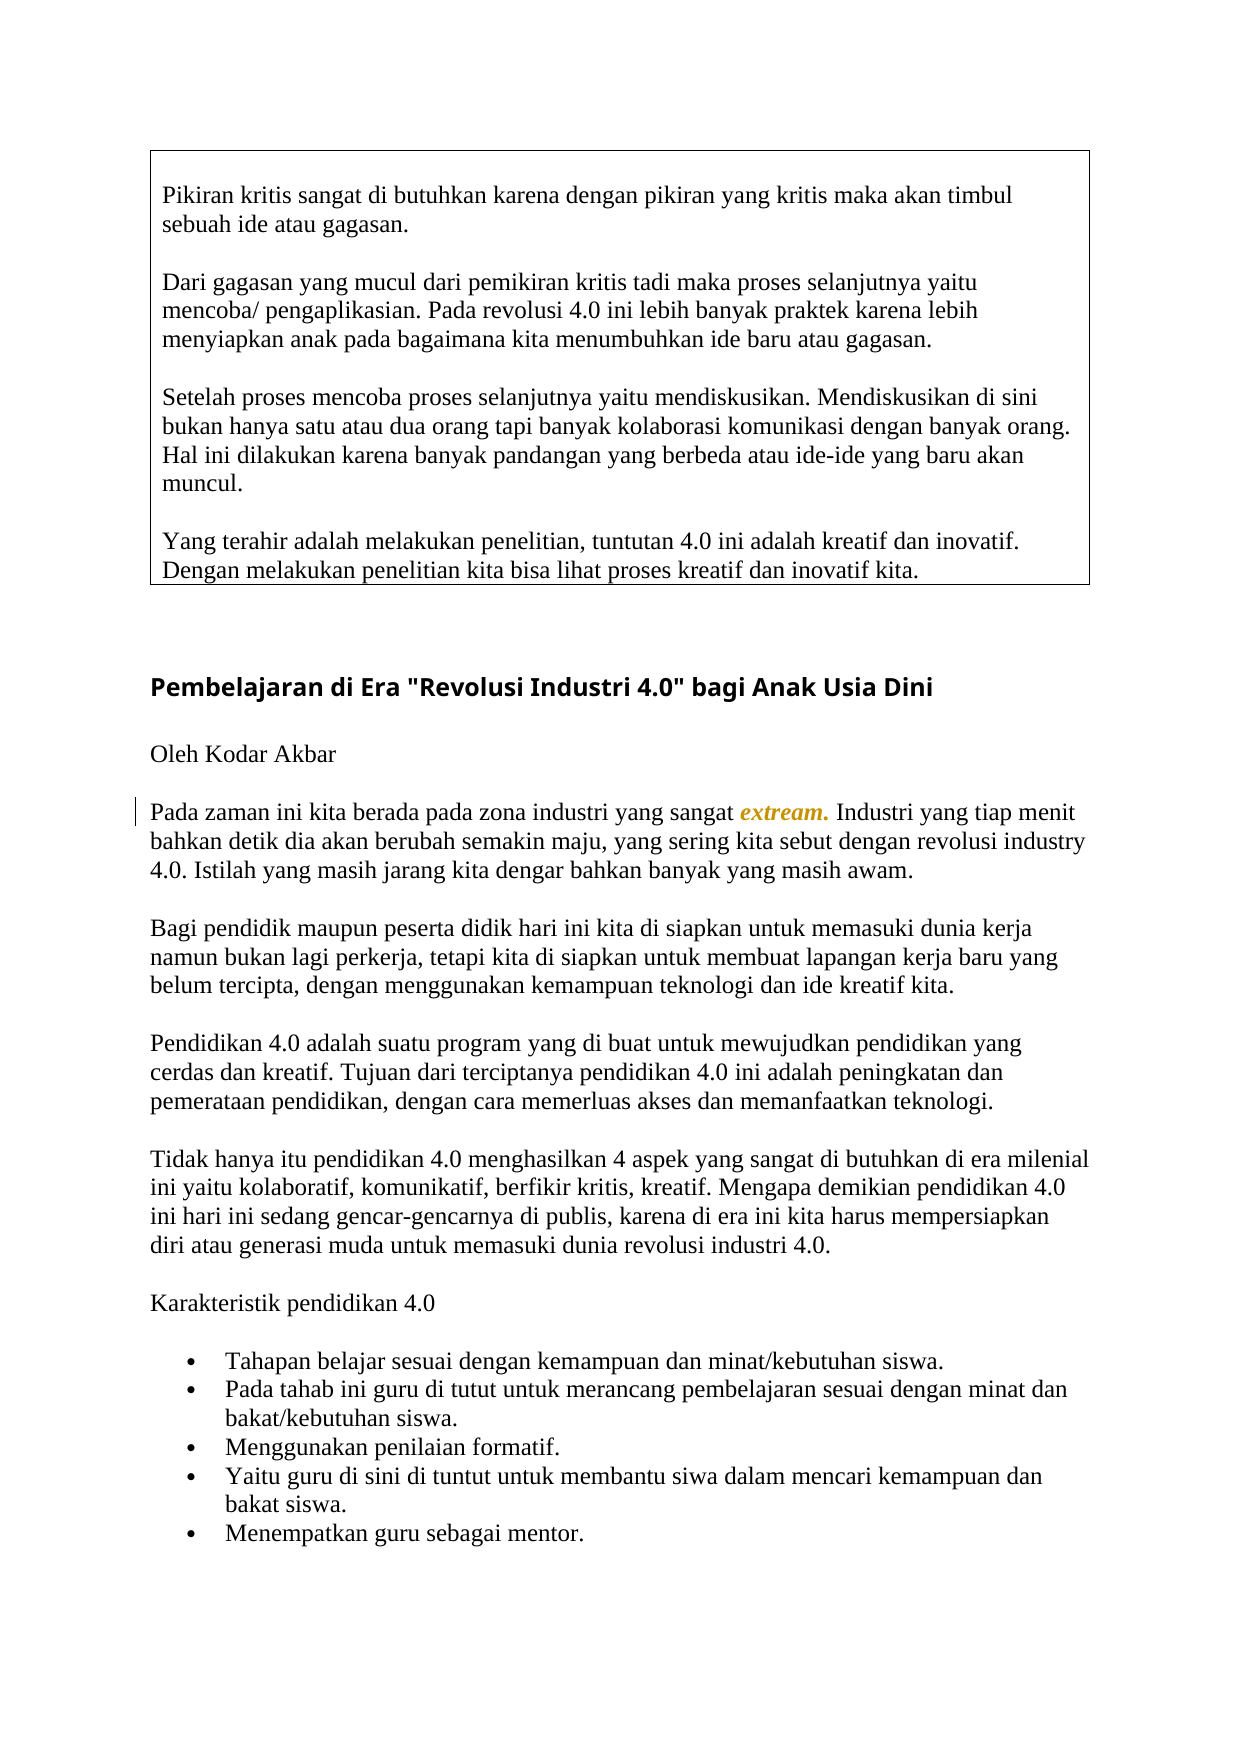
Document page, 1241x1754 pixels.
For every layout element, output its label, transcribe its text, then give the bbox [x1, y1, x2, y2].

list Menempatkan guru sebagai mentor. [187, 1518, 1090, 1547]
list Pada tahab ini guru di tutut untuk merancang pembelajaran sesuai dengan minat dan bakat/kebutuhan siswa. [187, 1374, 1090, 1432]
list Menggunakan penilaian formatif. [187, 1432, 1090, 1461]
list Tahapan belajar sesuai dengan kemampuan dan minat/kebutuhan siswa. [187, 1346, 1090, 1374]
subtitle Pembelajaran di Era "Revolusi Industri 4.0" bagi Anak Usia Dini [150, 669, 1090, 703]
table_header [151, 151, 1089, 584]
text Oleh Kodar Akbar [150, 739, 1090, 768]
text Bagi pendidik maupun peserta didik hari ini kita di siapkan untuk memasuki dunia kerja namun bukan lagi perkerja, tetapi kita di siapkan untuk membuat lapangan kerja baru yang belum tercipta, dengan menggunakan kemampuan teknologi dan ide kreatif kita. [150, 913, 1090, 999]
text Karakteristik pendidikan 4.0 [150, 1288, 1090, 1317]
text Pada zaman ini kita berada pada zona industri yang sangat extream. Industri yang tiap menit bahkan detik dia akan berubah semakin maju, yang sering kita sebut dengan revolusi industry 4.0. Istilah yang masih jarang kita dengar bahkan banyak yang masih awam. [150, 797, 1090, 884]
list Yaitu guru di sini di tuntut untuk membantu siwa dalam mencari kemampuan dan bakat siswa. [187, 1461, 1090, 1518]
text Tidak hanya itu pendidikan 4.0 menghasilkan 4 aspek yang sangat di butuhkan di era milenial ini yaitu kolaboratif, komunikatif, berfikir kritis, kreatif. Mengapa demikian pendidikan 4.0 ini hari ini sedang gencar-gencarnya di publis, karena di era ini kita harus mempersiapkan diri atau generasi muda untuk memasuki dunia revolusi industri 4.0. [150, 1144, 1090, 1259]
text Pendidikan 4.0 adalah suatu program yang di buat untuk mewujudkan pendidikan yang cerdas dan kreatif. Tujuan dari terciptanya pendidikan 4.0 ini adalah peningkatan dan pemerataan pendidikan, dengan cara memerluas akses dan memanfaatkan teknologi. [150, 1028, 1090, 1114]
